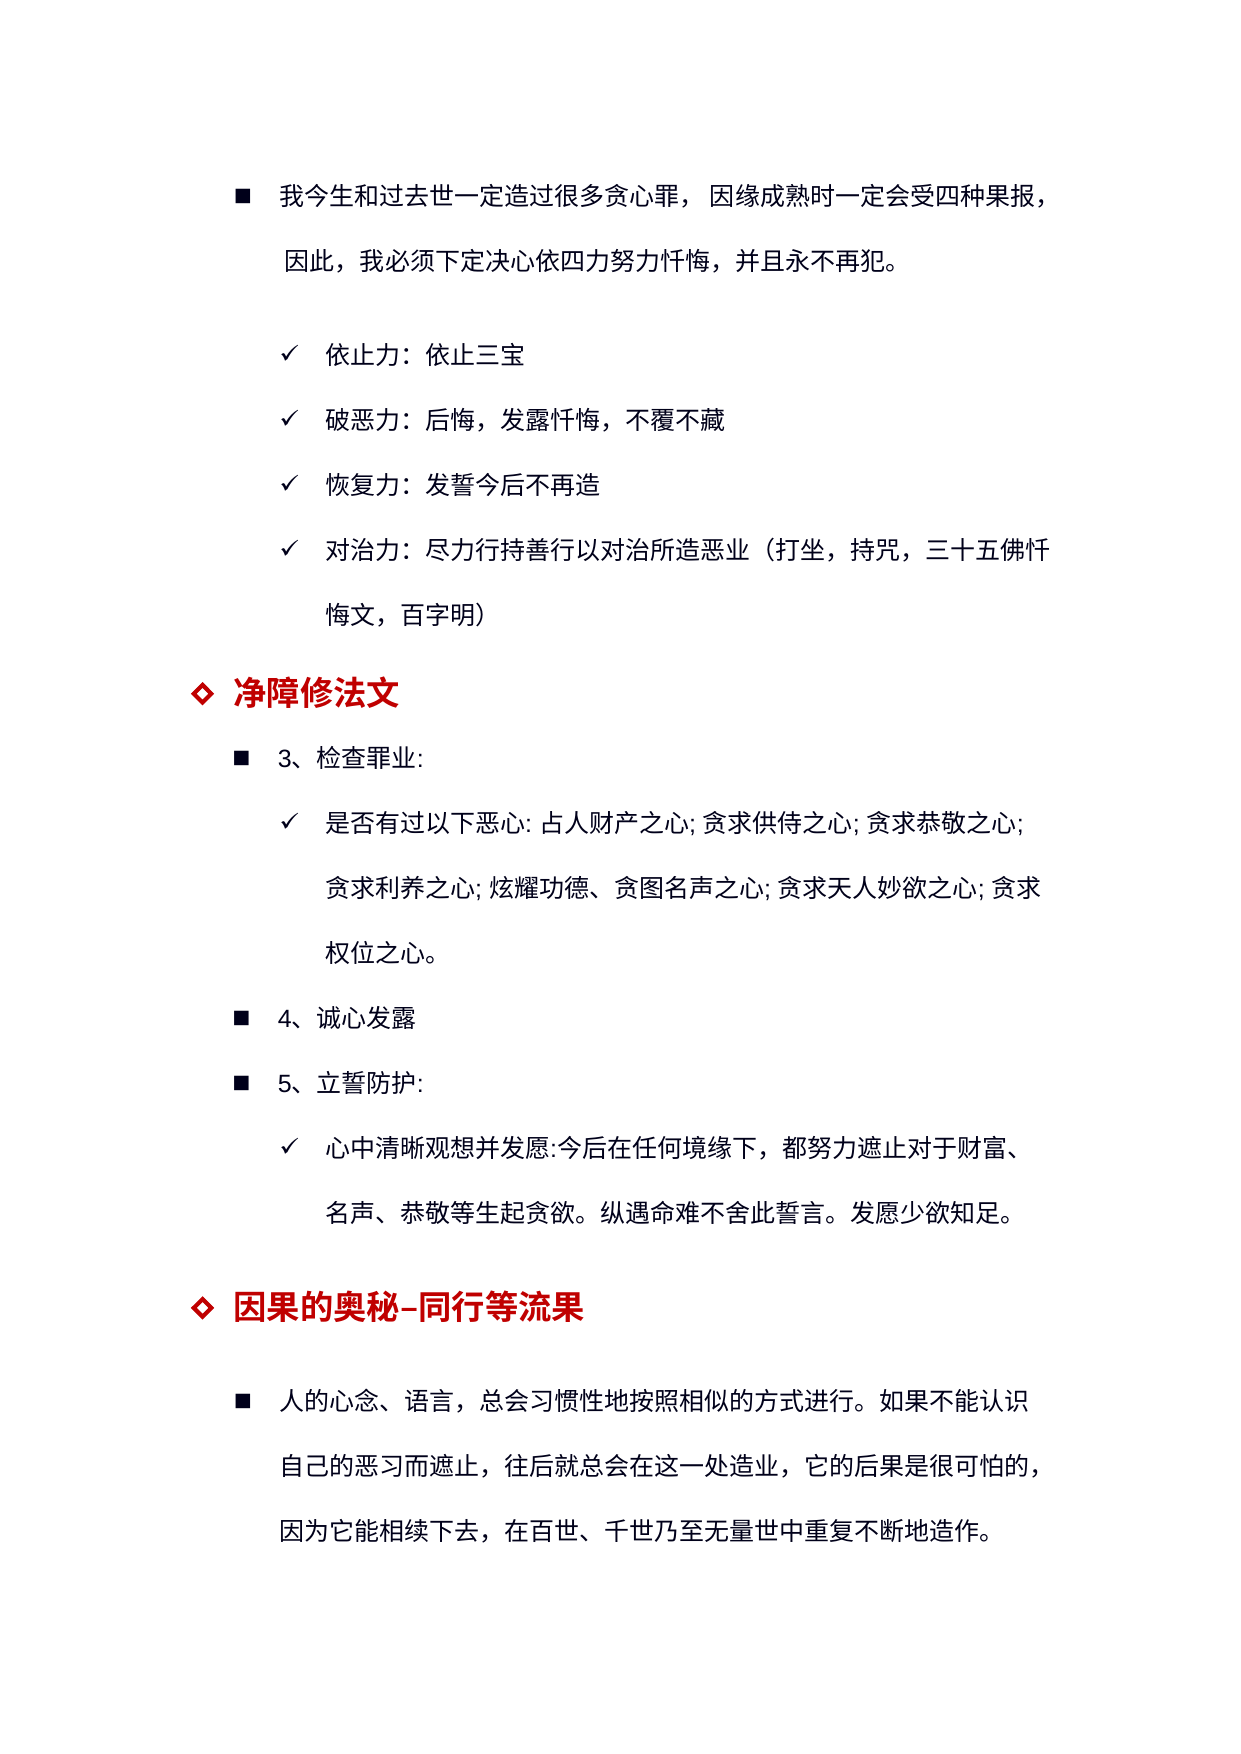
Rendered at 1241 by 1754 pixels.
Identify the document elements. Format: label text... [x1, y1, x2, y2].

list 5、立誓防护: [232, 1049, 1053, 1114]
list 因果的奥秘–同行等流果 [187, 1273, 1053, 1338]
list 4、诚心发露 [232, 984, 1053, 1049]
list 净障修法文 [187, 659, 1053, 724]
list 3、检查罪业: [232, 724, 1053, 789]
list 恢复力：发誓今后不再造 [279, 451, 1053, 516]
list 我今生和过去世一定造过很多贪心罪， 因缘成熟时一定会受四种果报， 因此，我必须下定决心依四力努力忏悔，并且永不再犯。 [233, 162, 1053, 292]
list 依止力：依止三宝 [279, 321, 1053, 386]
list 是否有过以下恶心: 占人财产之心; 贪求供侍之心; 贪求恭敬之心; 贪求利养之心; 炫耀功德、贪图名声之心; 贪求天人妙欲之心; 贪求权位之心。 [279, 789, 1053, 984]
list 对治力：尽力行持善行以对治所造恶业（打坐，持咒，三十五佛忏悔文，百字明） [279, 516, 1053, 646]
list 人的心念、语言，总会习惯性地按照相似的方式进行。如果不能认识自己的恶习而遮止，往后就总会在这一处造业，它的后果是很可怕的，因为它能相续下去，在百世、千世乃至无量世中重复不断地造作。 [233, 1367, 1053, 1562]
list 心中清晰观想并发愿:今后在任何境缘下，都努力遮止对于财富、名声、恭敬等生起贪欲。纵遇命难不舍此誓言。发愿少欲知足。 [279, 1114, 1053, 1244]
list 破恶力：后悔，发露忏悔，不覆不藏 [279, 386, 1053, 451]
